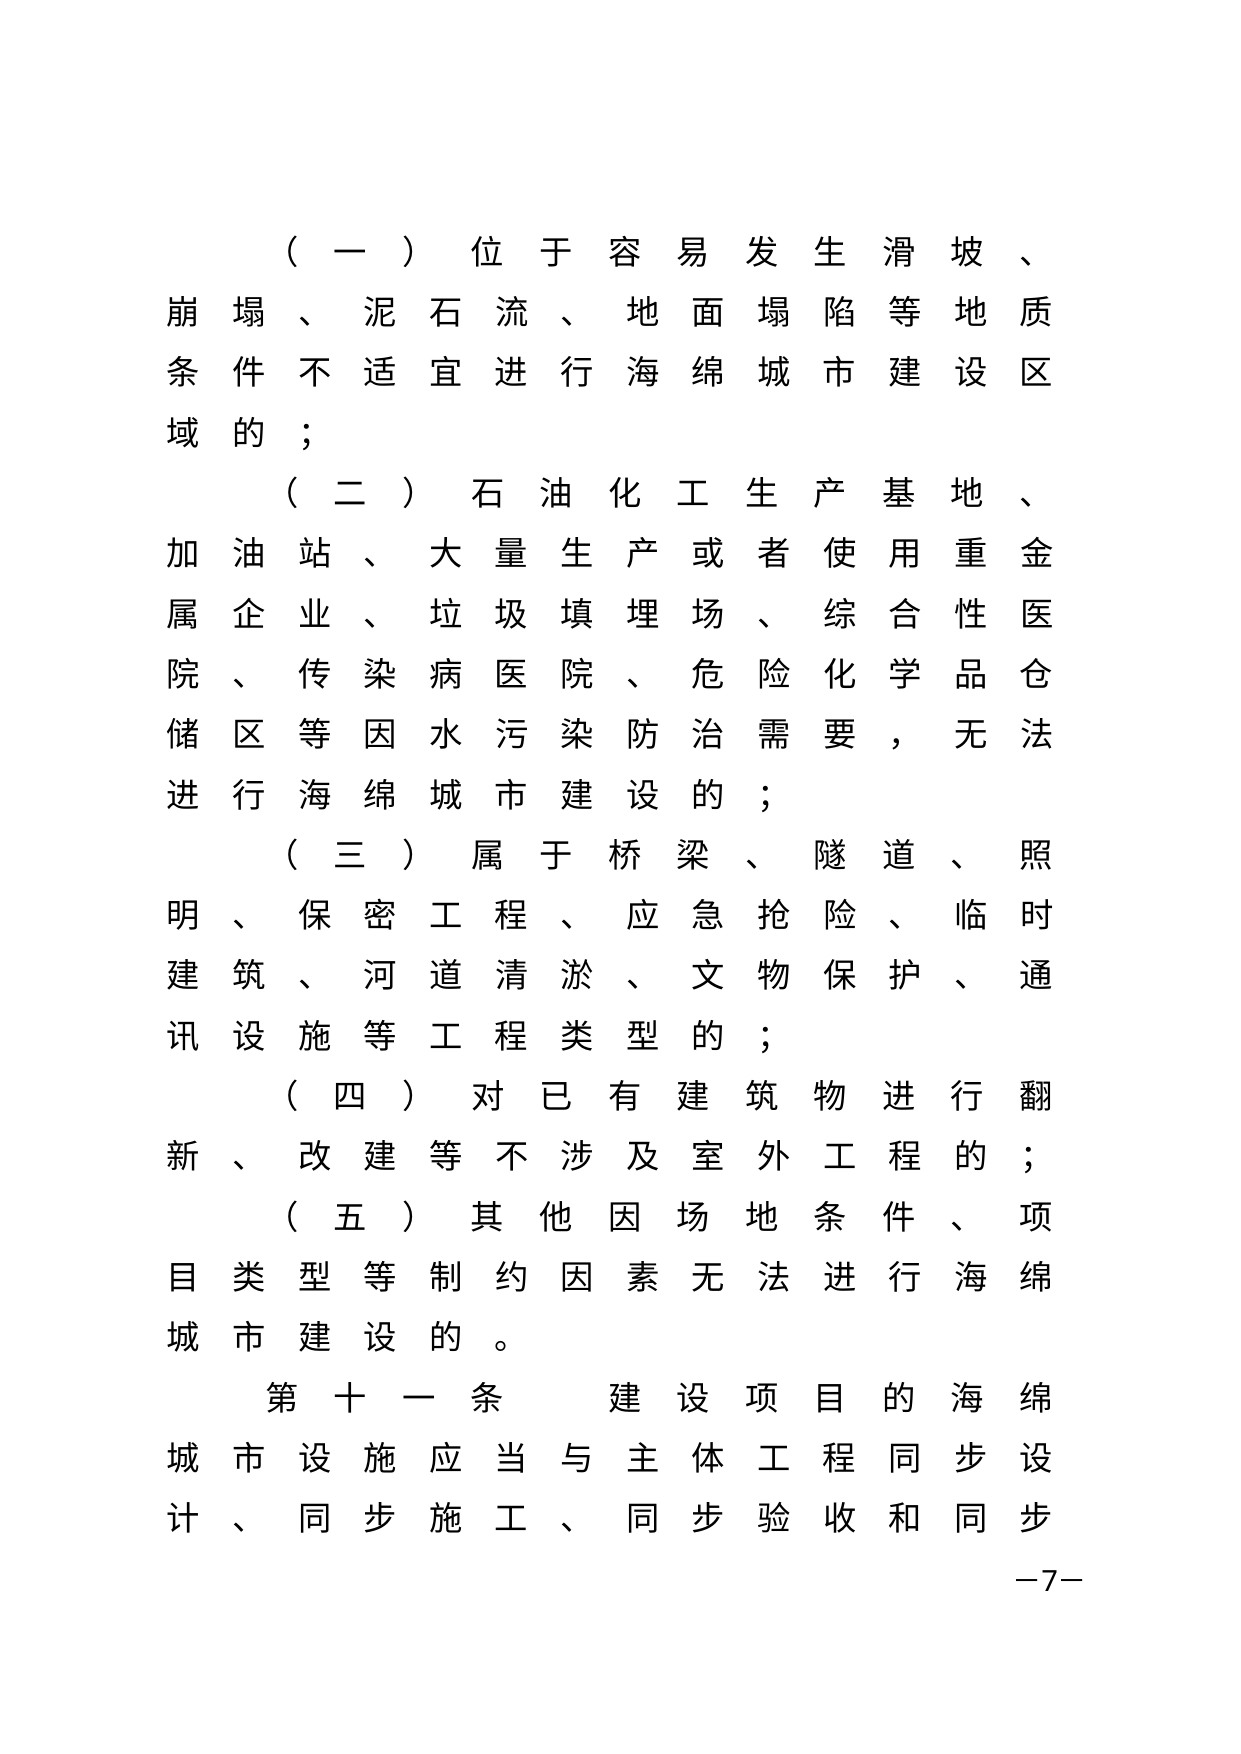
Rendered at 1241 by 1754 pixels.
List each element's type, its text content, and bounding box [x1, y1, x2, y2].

text （三）属于桥梁、隧道、照明、保密工程、应急抢险、临时建筑、河道清淤、文物保护、通讯设施等工程类型的； [167, 823, 1085, 1064]
text （五）其他因场地条件、项目类型等制约因素无法进行海绵城市建设的。 [167, 1184, 1085, 1365]
text （二）石油化工生产基地、加油站、大量生产或者使用重金属企业、垃圾填埋场、综合性医院、传染病医院、危险化学品仓储区等因水污染防治需要，无法进行海绵城市建设的； [167, 461, 1085, 823]
text （四）对已有建筑物进行翻新、改建等不涉及室外工程的； [167, 1064, 1085, 1184]
text 第十一条 建设项目的海绵城市设施应当与主体工程同步设计、同步施工、同步验收和同步投入使用。 [167, 1365, 1085, 1546]
text （一）位于容易发生滑坡、崩塌、泥石流、地面塌陷等地质条件不适宜进行海绵城市建设区域的； [167, 219, 1085, 461]
